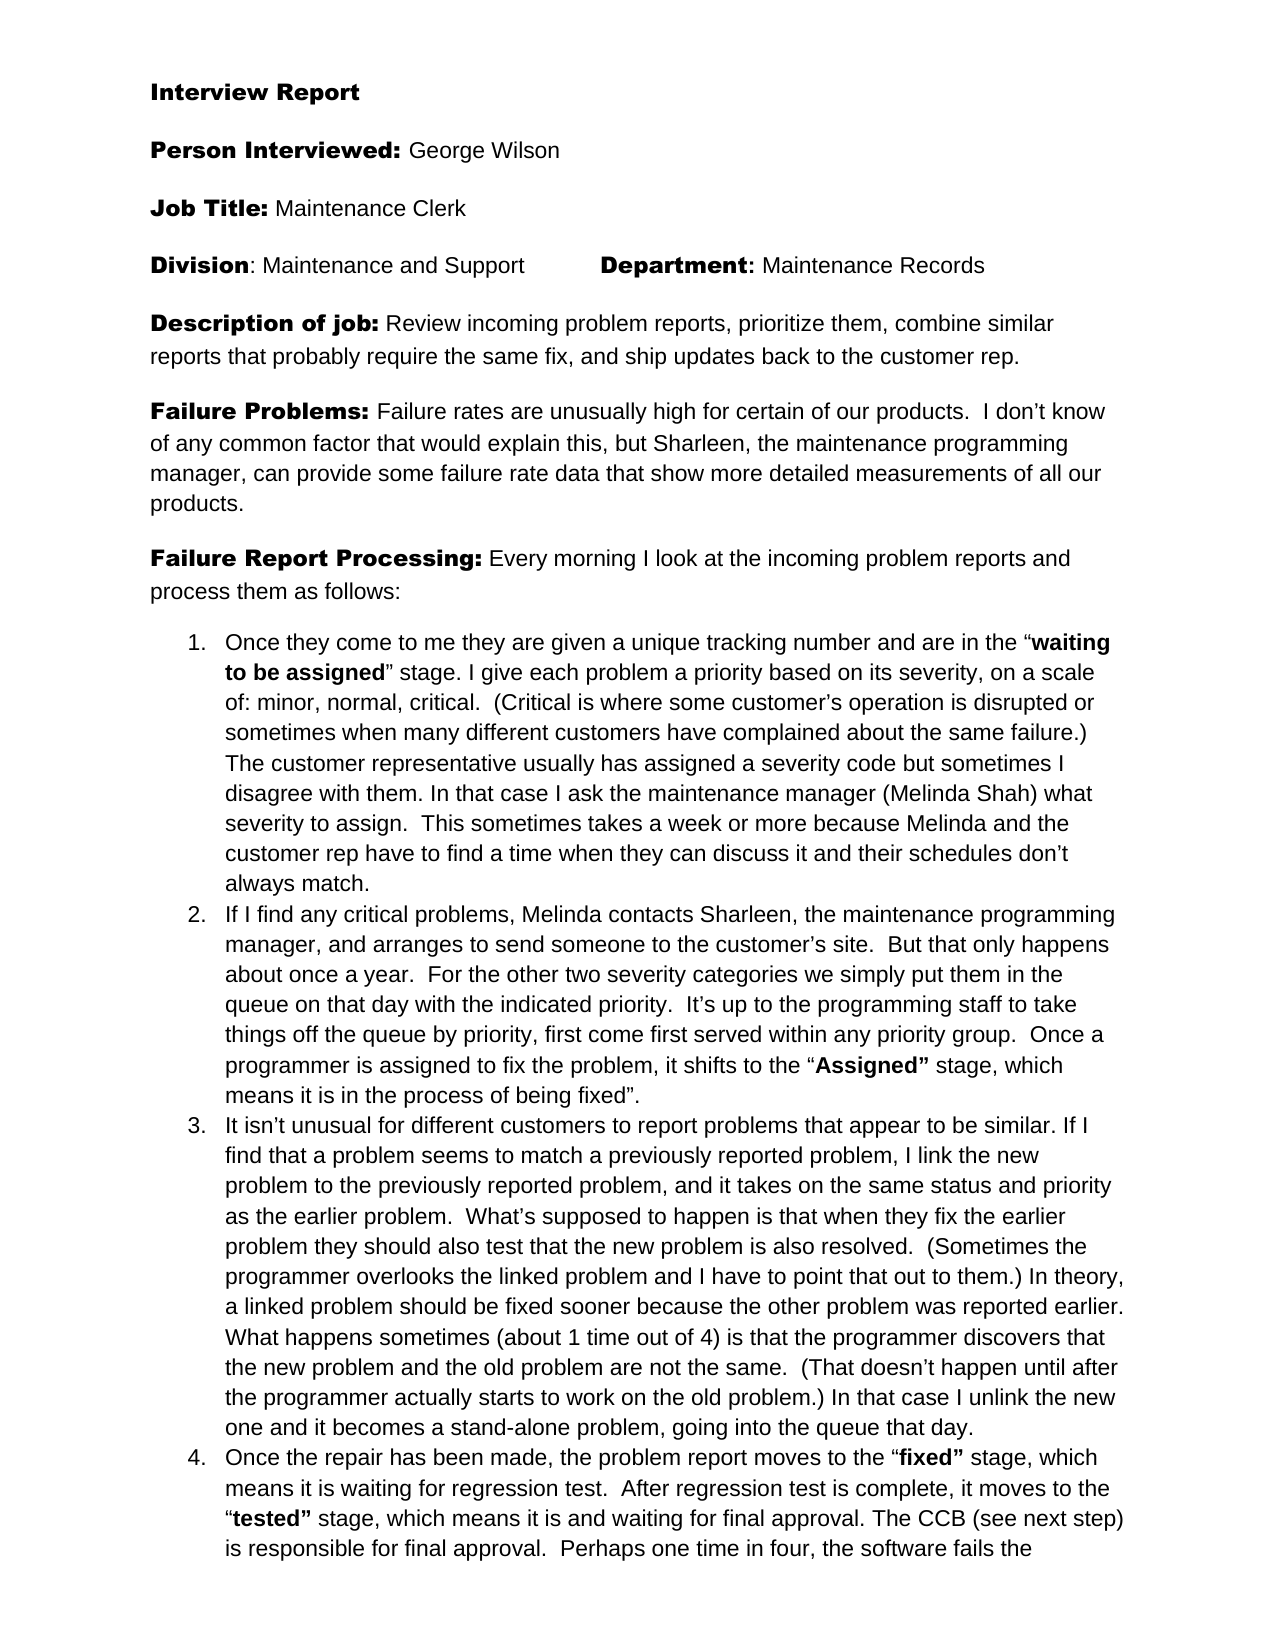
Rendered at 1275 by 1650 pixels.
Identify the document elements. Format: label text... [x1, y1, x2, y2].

text Person Interviewed: George Wilson [150, 133, 1125, 165]
text Failure Report Processing: Every morning I look at the incoming problem reports and process them as follows: [150, 541, 1125, 604]
list It isn’t unusual for different customers to report problems that appear to be similar. If I find that a problem seems to match a previously reported problem, I link the new problem to the previously reported problem, and it takes on the same status and priority as the earlier problem. What’s supposed to happen is that when they fix the earlier problem they should also test that the new problem is also resolved. (Sometimes the programmer overlooks the linked problem and I have to point that out to them.) In theory, a linked problem should be fixed sooner because the other problem was reported earlier. What happens sometimes (about 1 time out of 4) is that the programmer discovers that the new problem and the old problem are not the same. (That doesn’t happen until after the programmer actually starts to work on the old problem.) In that case I unlink the new one and it becomes a stand-alone problem, going into the queue that day. [187, 1112, 1125, 1440]
text Division: Maintenance and Support Department: Maintenance Records [150, 249, 1125, 281]
list Once they come to me they are given a unique tracking number and are in the “waiting to be assigned” stage. I give each problem a priority based on its severity, on a scale of: minor, normal, critical. (Critical is where some customer’s operation is disrupted or sometimes when many different customers have complained about the same failure.) The customer representative usually has assigned a severity code but sometimes I disagree with them. In that case I ask the maintenance manager (Melinda Shah) what severity to assign. This sometimes takes a week or more because Melinda and the customer rep have to find a time when they can discuss it and their schedules don’t always match. [187, 629, 1125, 897]
text Failure Problems: Failure rates are unusually high for certain of our products. I don’t know of any common factor that would explain this, but Sharleen, the maintenance programming manager, can provide some failure rate data that show more detailed measurements of all our products. [150, 394, 1125, 517]
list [187, 1444, 1125, 1561]
text Job Title: Maintenance Clerk [150, 191, 1125, 223]
text Interview Report [150, 75, 1125, 107]
text Description of job: Review incoming problem reports, prioritize them, combine similar reports that probably require the same fix, and ship updates back to the customer rep. [150, 307, 1125, 369]
list If I find any critical problems, Melinda contacts Sharleen, the maintenance programming manager, and arranges to send someone to the customer’s site. But that only happens about once a year. For the other two severity categories we simply put them in the queue on that day with the indicated priority. It’s up to the programming staff to take things off the queue by priority, first come first served within any priority group. Once a programmer is assigned to fix the problem, it shifts to the “Assigned” stage, which means it is in the process of being fixed”. [187, 901, 1125, 1108]
